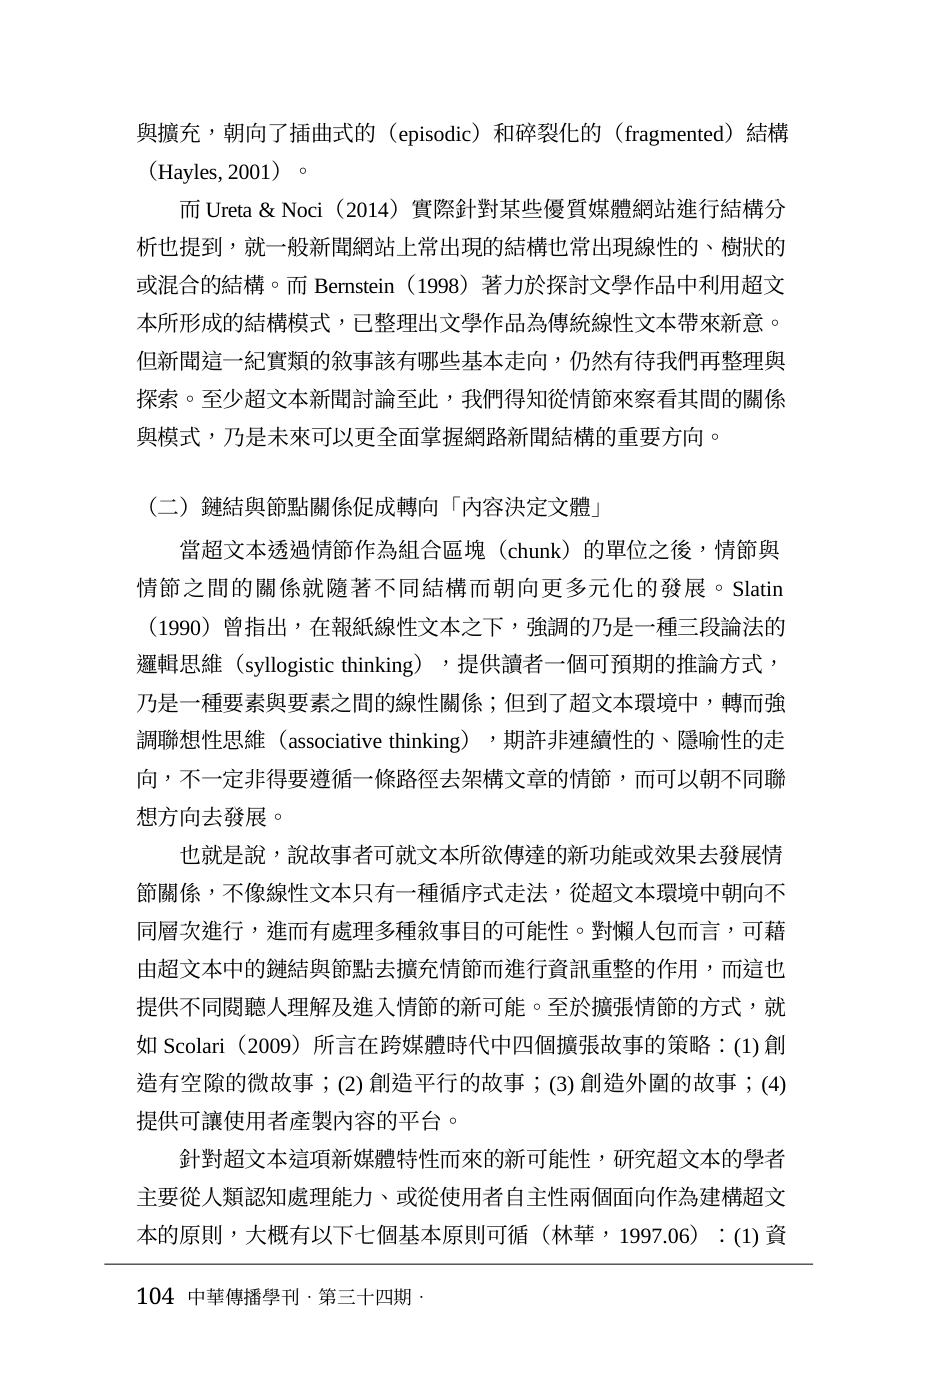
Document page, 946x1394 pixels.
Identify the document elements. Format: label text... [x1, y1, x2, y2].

text （1990）曾指出，在報紙線性文本之下，強調的乃是一種三段論法的邏輯思維（syllogistic thinking），提供讀者一個可預期的推論方式， 乃是一種要素與要素之間的線性關係；但到了超文本環境中，轉而強調聯想性思維（associative thinking），期許非連續性的、隱喻性的走向，不一定非得要遵循一條路徑去架構文章的情節，而可以朝不同聯想方向去發展。 [136, 610, 786, 831]
text （二）鏈結與節點關係促成轉向「內容決定文體」 [136, 490, 825, 521]
text （Hayles, 2001）。 [136, 154, 825, 186]
text 當超文本透過情節作為組合區塊（chunk）的單位之後，情節與情節之間的關係就隨著不同結構而朝向更多元化的發展。Slatin [136, 534, 787, 603]
text 也就是說，說故事者可就文本所欲傳達的新功能或效果去發展情節關係，不像線性文本只有一種循序式走法，從超文本環境中朝向不同層次進行，進而有處理多種敘事目的可能性。對懶人包而言，可藉由超文本中的鏈結與節點去擴充情節而進行資訊重整的作用，而這也提供不同閱聽人理解及進入情節的新可能。至於擴張情節的方式，就如 Scolari（2009）所言在跨媒體時代中四個擴張故事的策略：(1) 創造有空隙的微故事；(2) 創造平行的故事；(3) 創造外圍的故事；(4) 提供可讓使用者產製內容的平台。 [136, 838, 786, 1135]
text 與擴充，朝向了插曲式的（episodic）和碎裂化的（fragmented）結構 [136, 117, 825, 148]
text 而 Ureta & Noci（2014）實際針對某些優質媒體網站進行結構分析也提到，就一般新聞網站上常出現的結構也常出現線性的、樹狀的或混合的結構。而 Bernstein（1998）著力於探討文學作品中利用超文本所形成的結構模式，已整理出文學作品為傳統線性文本帶來新意。但新聞這一紀實類的敘事該有哪些基本走向，仍然有待我們再整理與探索。至少超文本新聞討論至此，我們得知從情節來察看其間的關係與模式，乃是未來可以更全面掌握網路新聞結構的重要方向。 [136, 192, 786, 452]
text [136, 1142, 787, 1249]
